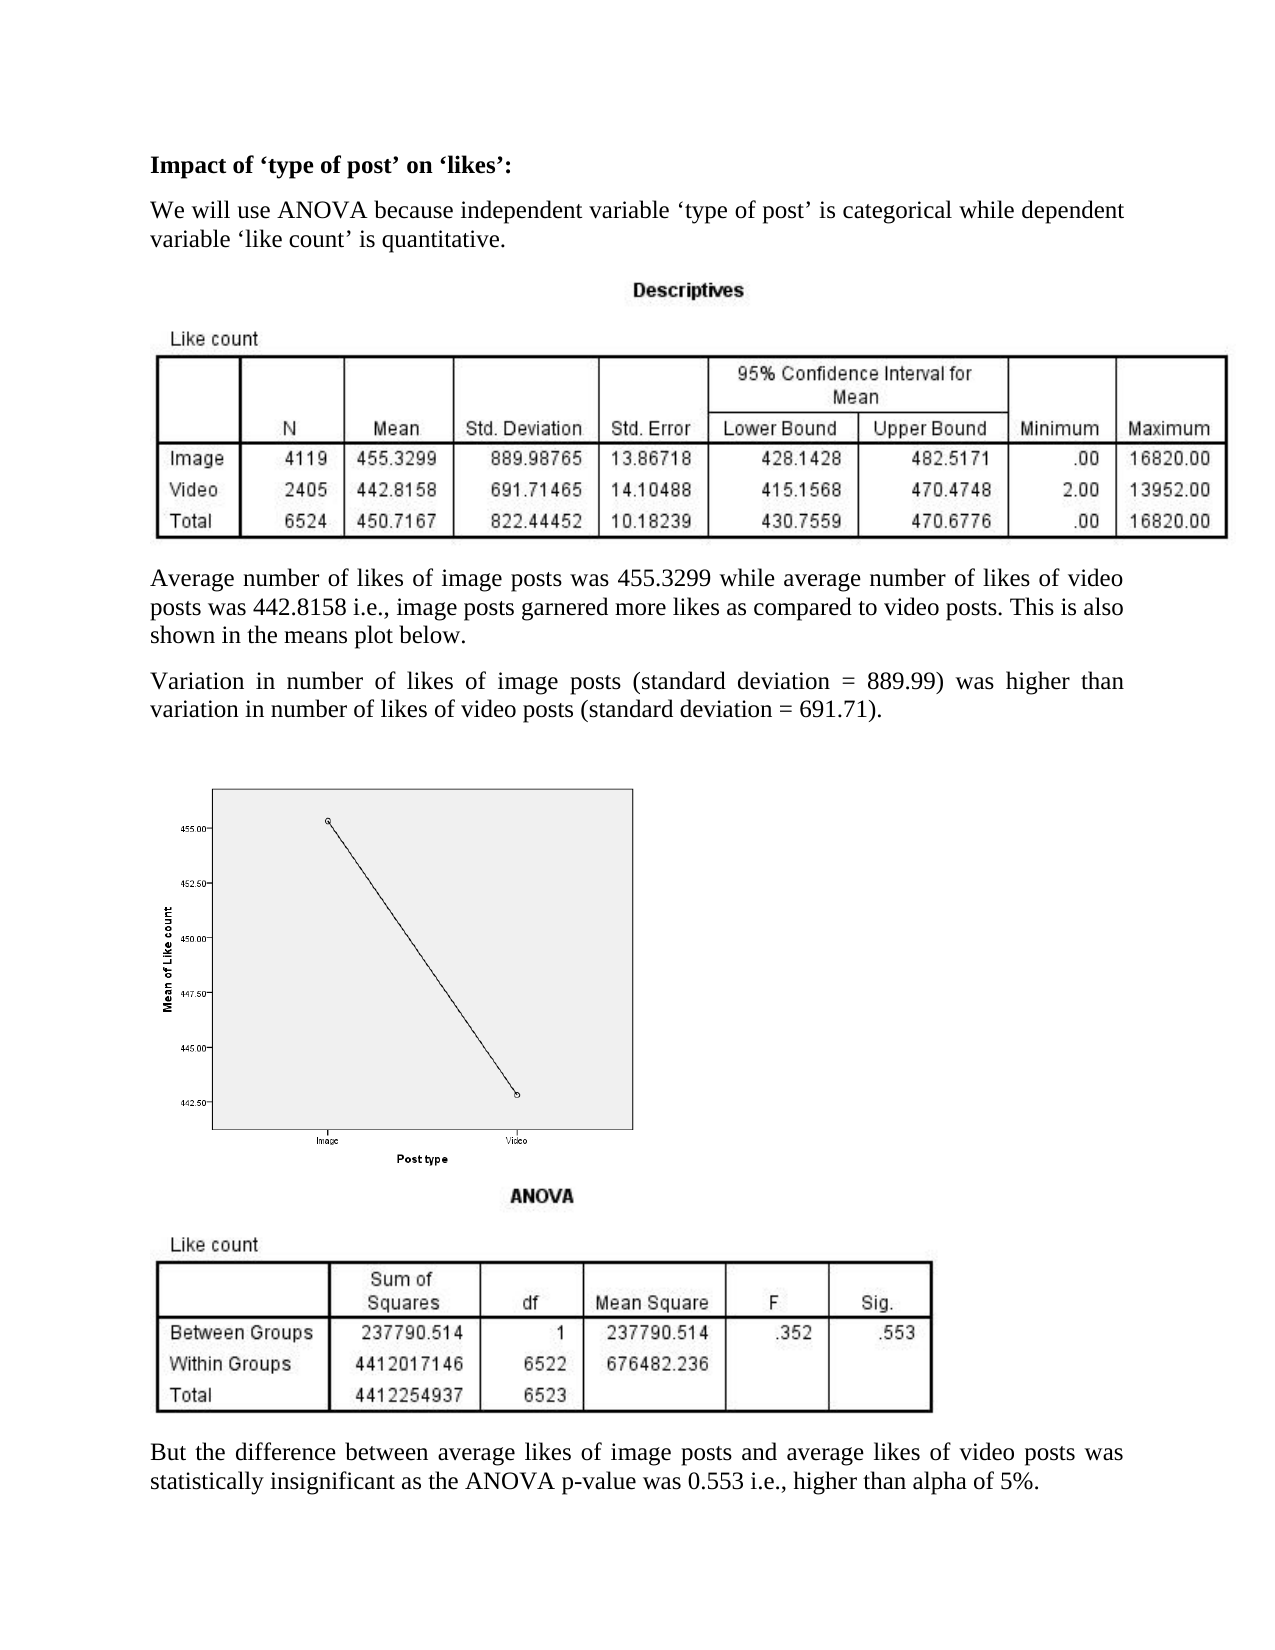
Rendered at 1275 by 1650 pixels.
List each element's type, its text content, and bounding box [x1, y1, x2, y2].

text But the difference between average likes of image posts and average likes of video posts was statistically insignificant as the ANOVA p-value was 0.553 i.e., higher than alpha of 5%. [150, 1437, 1125, 1494]
picture [150, 269, 1236, 547]
text Average number of likes of image posts was 455.3299 while average number of likes of video posts was 442.8158 i.e., image posts garnered more likes as compared to video posts. This is also shown in the means plot below. [150, 563, 1125, 649]
text Impact of ‘type of post’ on ‘likes’: [150, 150, 1125, 179]
text Variation in number of likes of image posts (standard deviation = 889.99) was higher than variation in number of likes of video posts (standard deviation = 691.71). [150, 666, 1125, 723]
picture [150, 785, 941, 1421]
text We will use ANOVA because independent variable ‘type of post’ is categorical while dependent variable ‘like count’ is quantitative. [150, 195, 1125, 253]
